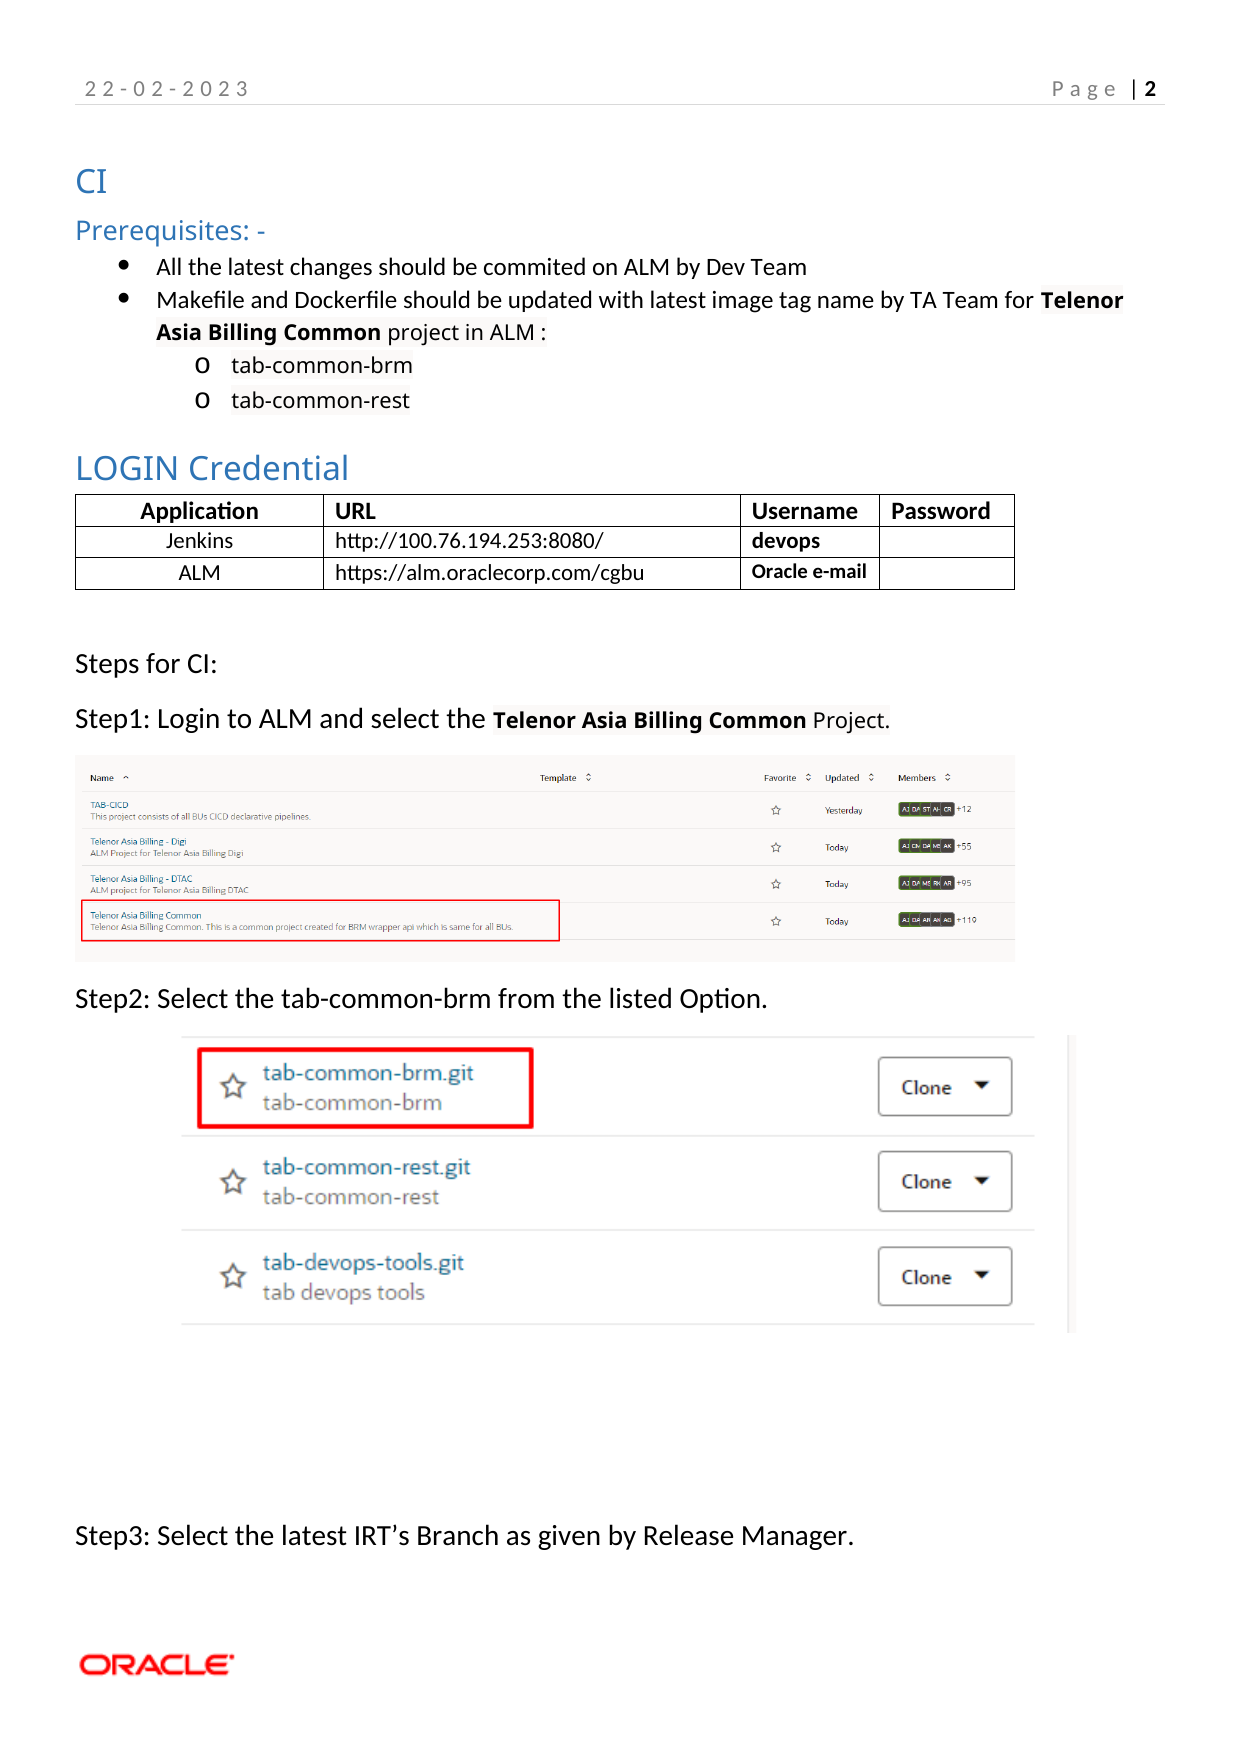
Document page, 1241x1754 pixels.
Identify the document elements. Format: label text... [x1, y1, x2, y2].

picture [163, 1035, 1077, 1333]
table_cell [880, 558, 1014, 589]
picture [75, 1652, 236, 1678]
table_cell [880, 527, 1014, 557]
table_cell devops [741, 527, 879, 557]
text Step2: Select the tab-common-brm from the listed Option. [75, 981, 1165, 1016]
list tab-common-brm [194, 349, 1165, 382]
table_header Password [880, 495, 1014, 526]
table_cell ALM [76, 558, 323, 589]
list Makefile and Dockerfile should be updated with latest image tag name by TA Team for Telenor Asia Billing Common project in ALM : [119, 284, 1165, 347]
table_header Application [76, 495, 323, 526]
subtitle LOGIN Credential [75, 445, 1165, 491]
list All the latest changes should be commited on ALM by Dev Team [119, 251, 1165, 281]
subtitle CI [75, 158, 1165, 203]
table_cell Oracle e-mail [741, 558, 879, 589]
text Step1: Login to ALM and select the Telenor Asia Billing Common Project. [75, 700, 1165, 736]
table_header Username [741, 495, 879, 526]
text Step3: Select the latest IRT’s Branch as given by Release Manager. [75, 1517, 1165, 1552]
subtitle Prerequisites: - [75, 211, 1165, 248]
table_cell http://100.76.194.253:8080/ [324, 527, 740, 557]
table_cell https://alm.oraclecorp.com/cgbu [324, 558, 740, 589]
table_header URL [324, 495, 740, 526]
picture [75, 755, 1016, 962]
text Steps for CI: [75, 645, 1165, 681]
list tab-common-rest [194, 384, 1165, 417]
table_cell Jenkins [76, 527, 323, 557]
